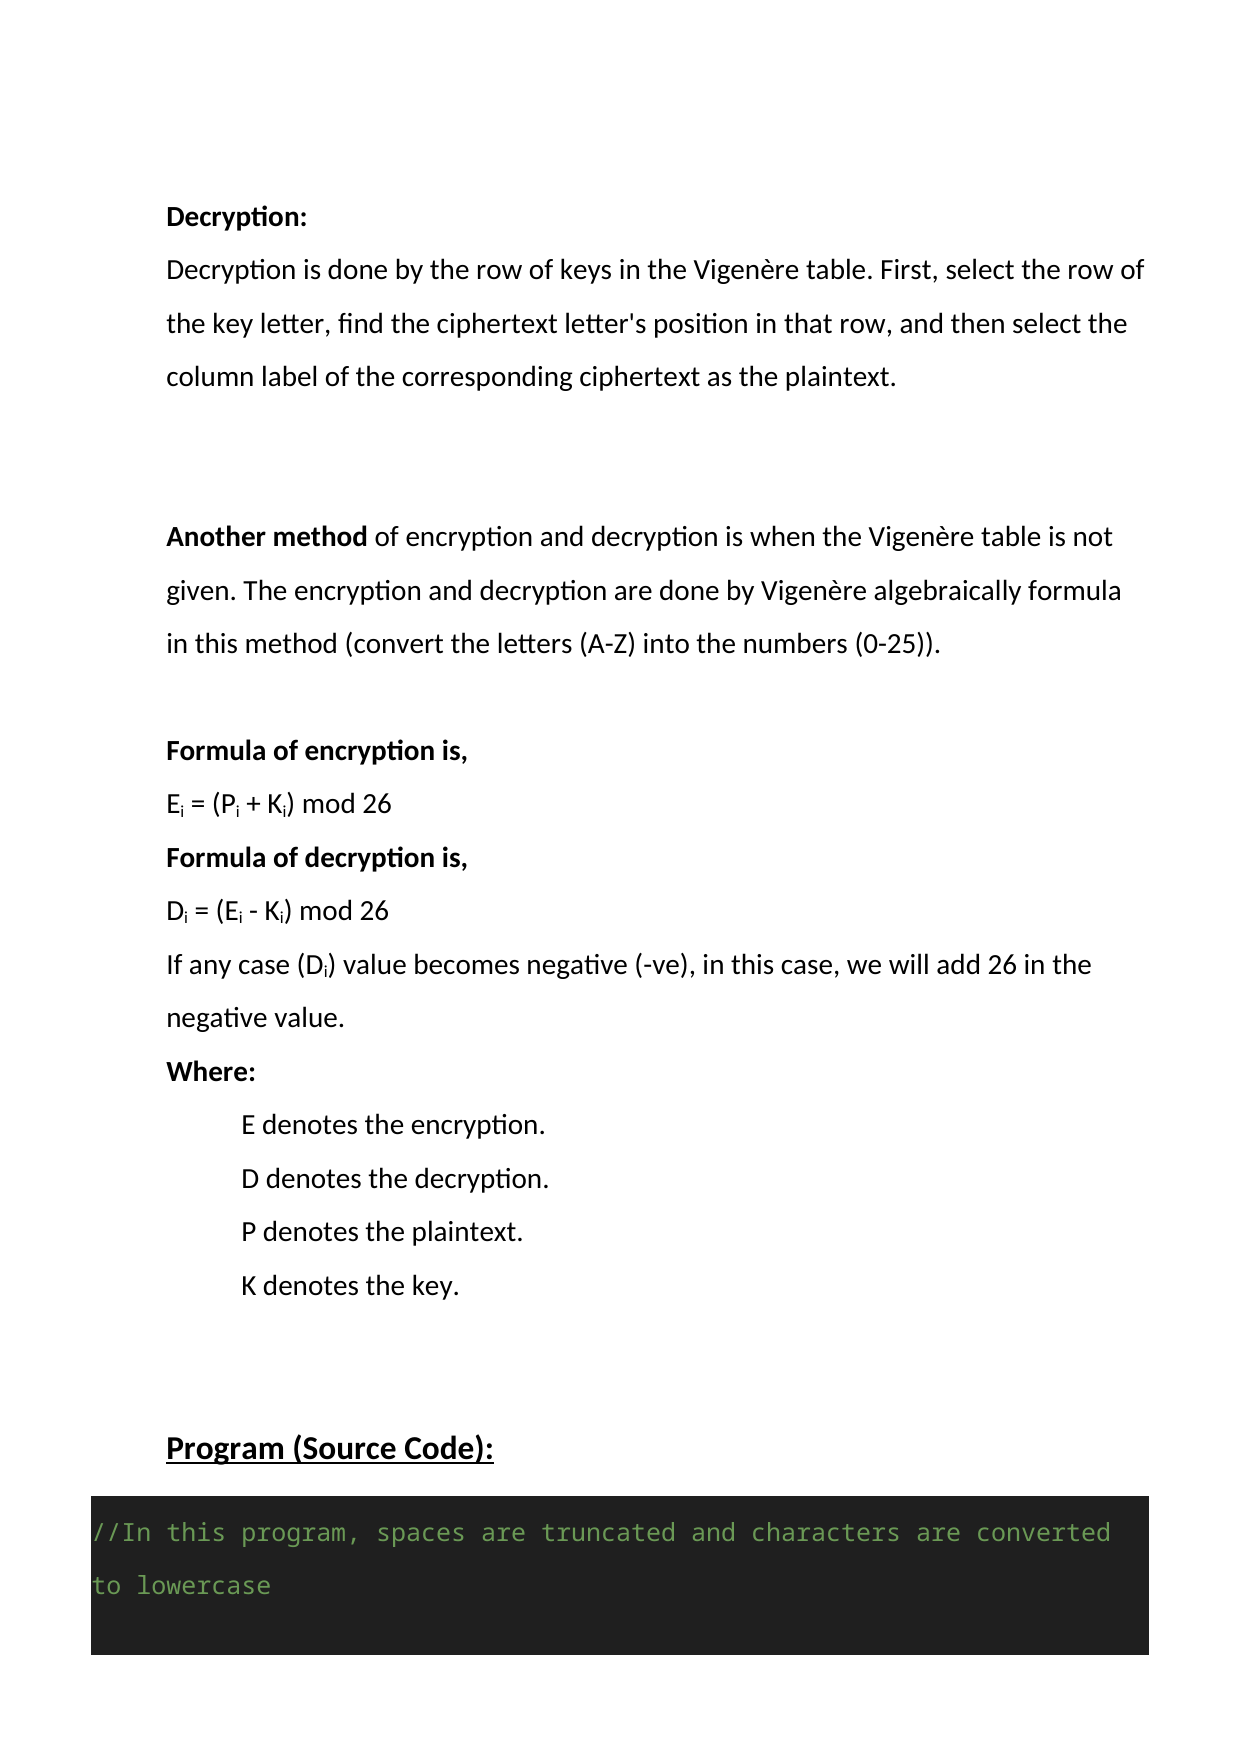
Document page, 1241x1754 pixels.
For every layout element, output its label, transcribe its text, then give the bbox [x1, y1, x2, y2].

text Di = (Ei - Ki) mod 26 [166, 892, 1149, 928]
text Formula of encryption is, [166, 732, 1149, 768]
text K denotes the key. [166, 1267, 1149, 1302]
text Program (Source Code): [166, 1427, 1149, 1468]
text Ei = (Pi + Ki) mod 26 [166, 786, 1149, 821]
text Decryption is done by the row of keys in the Vigenère table. First, select the row of the key letter, find the ciphertext letter's position in that row, and then select the column label of the corresponding ciphertext as the plaintext. [166, 251, 1149, 394]
text If any case (Di) value becomes negative (-ve), in this case, we will add 26 in the negative value. [166, 946, 1149, 1035]
text //In this program, spaces are truncated and characters are converted to lowercase [91, 1496, 1149, 1602]
text E denotes the encryption. [166, 1106, 1149, 1142]
text Where: [166, 1053, 1149, 1088]
text Decryption: [166, 198, 1149, 233]
text Formula of decryption is, [166, 839, 1149, 875]
text Another method of encryption and decryption is when the Vigenère table is not given. The encryption and decryption are done by Vigenère algebraically formula in this method (convert the letters (A-Z) into the numbers (0-25)). [166, 518, 1149, 661]
text P denotes the plaintext. [166, 1213, 1149, 1249]
text D denotes the decryption. [166, 1160, 1149, 1195]
